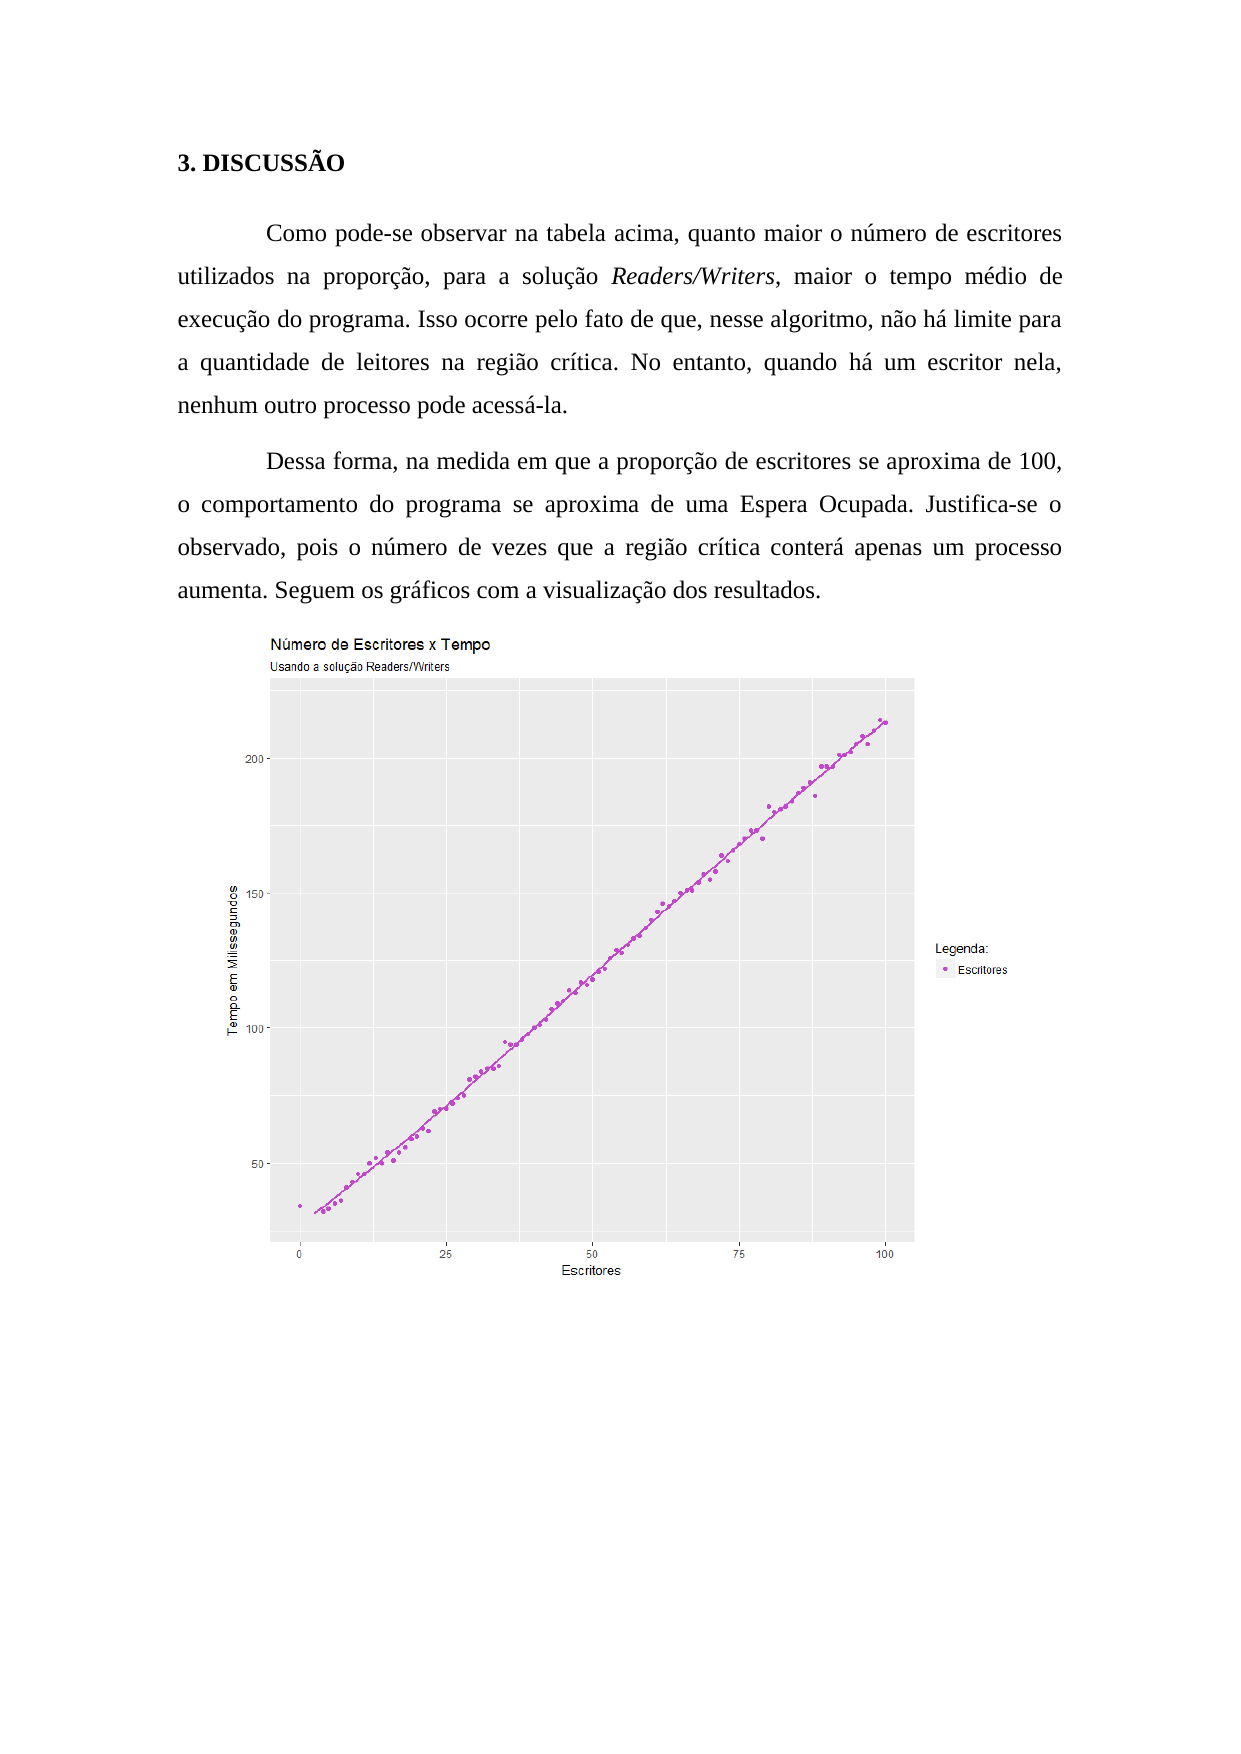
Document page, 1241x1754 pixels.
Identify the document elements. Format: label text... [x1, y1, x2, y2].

picture [219, 630, 1021, 1281]
text Dessa forma, na medida em que a proporção de escritores se aproxima de 100, o comportamento do programa se aproxima de uma Espera Ocupada. Justifica-se o observado, pois o número de vezes que a região crítica conterá apenas um processo aumenta. Seguem os gráficos com a visualização dos resultados. [177, 446, 1063, 604]
text 3. DISCUSSÃO [177, 148, 1063, 176]
text Como pode-se observar na tabela acima, quanto maior o número de escritores utilizados na proporção, para a solução Readers/Writers, maior o tempo médio de execução do programa. Isso ocorre pelo fato de que, nesse algoritmo, não há limite para a quantidade de leitores na região crítica. No entanto, quando há um escritor nela, nenhum outro processo pode acessá-la. [177, 218, 1063, 419]
